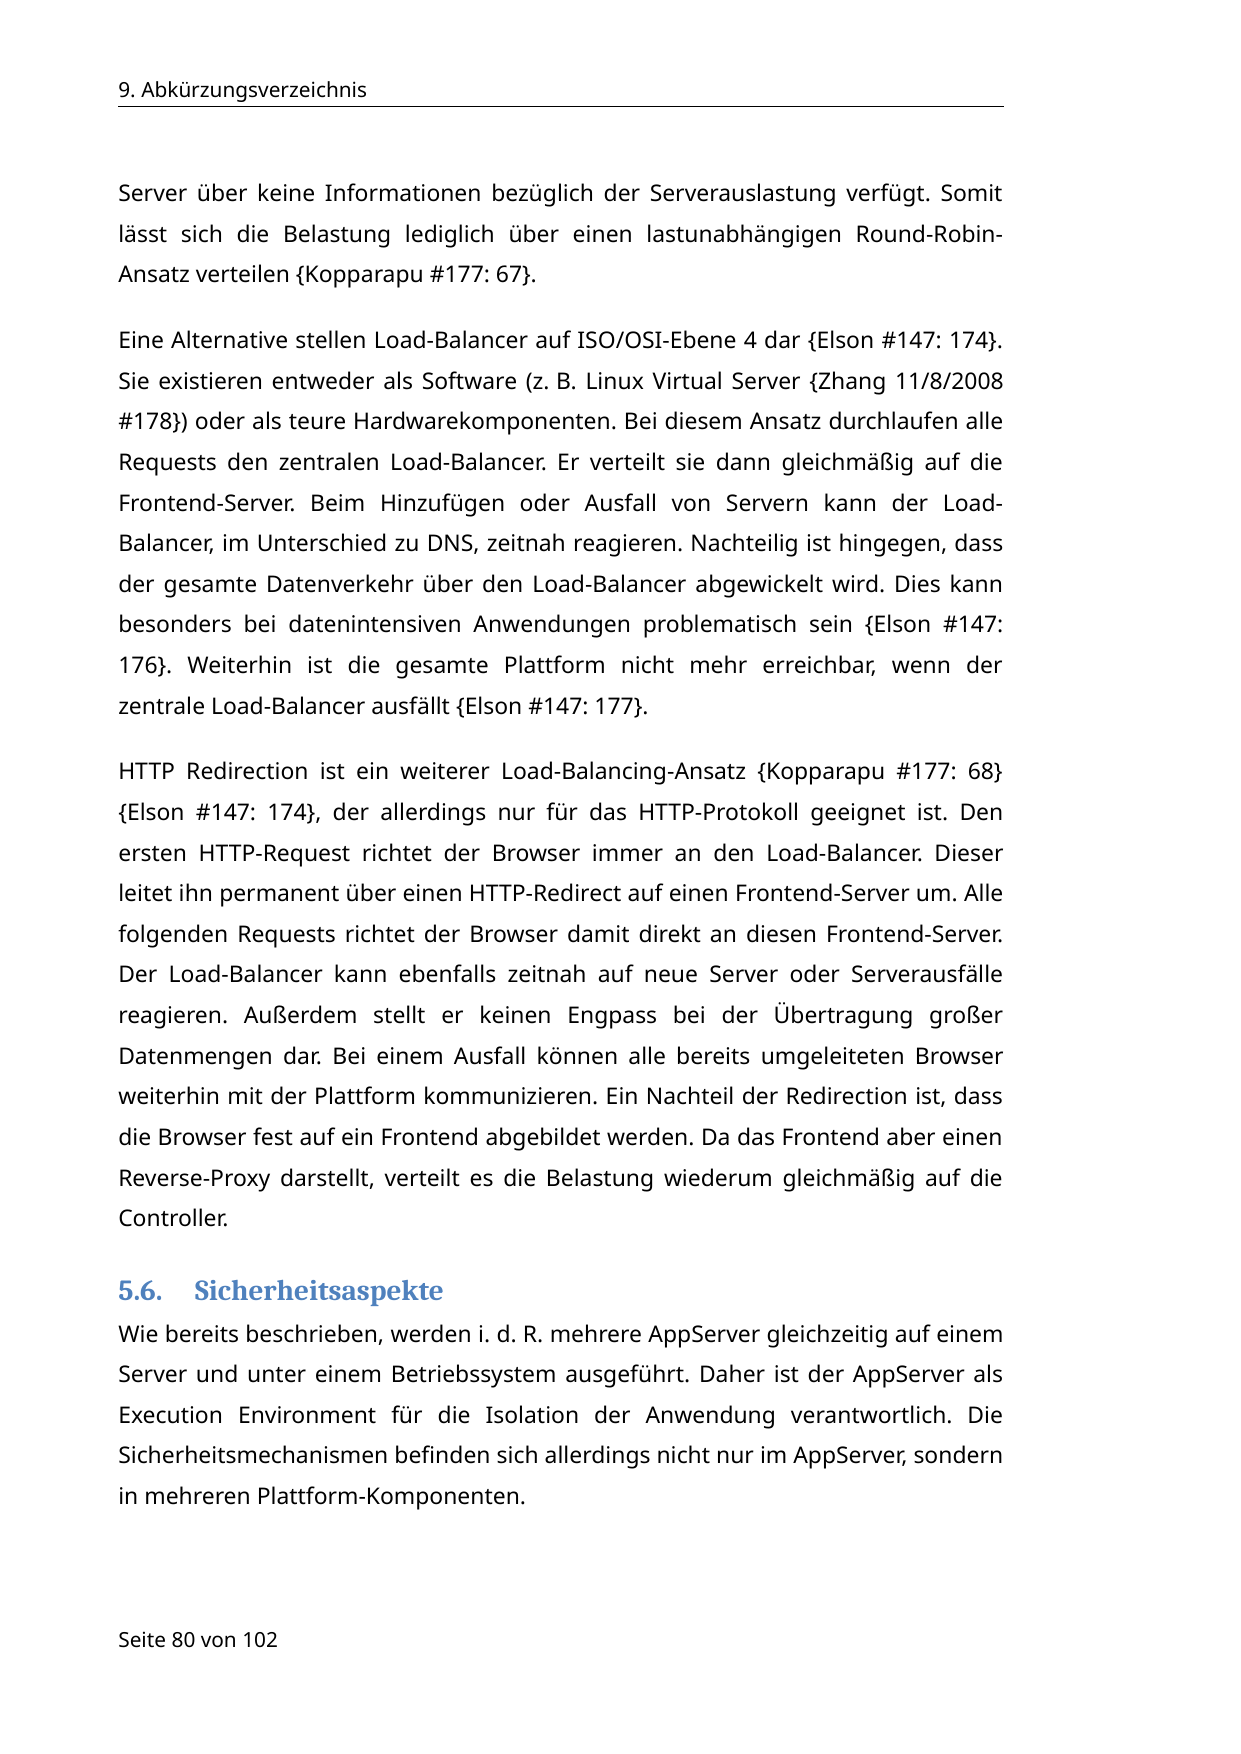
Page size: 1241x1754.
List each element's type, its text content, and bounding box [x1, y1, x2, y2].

subtitle Sicherheitsaspekte [118, 1274, 1004, 1308]
text Wie bereits beschrieben, werden i. d. R. mehrere AppServer gleichzeitig auf einem Server und unter einem Betriebssystem ausgeführt. Daher ist der AppServer als Execution Environment für die Isolation der Anwendung verantwortlich. Die Sicherheitsmechanismen befinden sich allerdings nicht nur im AppServer, sondern in mehreren Plattform-Komponenten. [118, 1318, 1004, 1511]
text HTTP Redirection ist ein weiterer Load-Balancing-Ansatz {Kopparapu #177: 68}{Elson #147: 174}, der allerdings nur für das HTTP-Protokoll geeignet ist. Den ersten HTTP-Request richtet der Browser immer an den Load-Balancer. Dieser leitet ihn permanent über einen HTTP-Redirect auf einen Frontend-Server um. Alle folgenden Requests richtet der Browser damit direkt an diesen Frontend-Server. Der Load-Balancer kann ebenfalls zeitnah auf neue Server oder Serverausfälle reagieren. Außerdem stellt er keinen Engpass bei der Übertragung großer Datenmengen dar. Bei einem Ausfall können alle bereits umgeleiteten Browser weiterhin mit der Plattform kommunizieren. Ein Nachteil der Redirection ist, dass die Browser fest auf ein Frontend abgebildet werden. Da das Frontend aber einen Reverse-Proxy darstellt, verteilt es die Belastung wiederum gleichmäßig auf die Controller. [118, 755, 1004, 1233]
text Eine Alternative stellen Load-Balancer auf ISO/OSI-Ebene 4 dar {Elson #147: 174}. Sie existieren entweder als Software (z. B. Linux Virtual Server {Zhang 11/8/2008 #178}) oder als teure Hardwarekomponenten. Bei diesem Ansatz durchlaufen alle Requests den zentralen Load-Balancer. Er verteilt sie dann gleichmäßig auf die Frontend-Server. Beim Hinzufügen oder Ausfall von Servern kann der Load-Balancer, im Unterschied zu DNS, zeitnah reagieren. Nachteilig ist hingegen, dass der gesamte Datenverkehr über den Load-Balancer abgewickelt wird. Dies kann besonders bei datenintensiven Anwendungen problematisch sein {Elson #147: 176}. Weiterhin ist die gesamte Plattform nicht mehr erreichbar, wenn der zentrale Load-Balancer ausfällt {Elson #147: 177}. [118, 324, 1004, 721]
